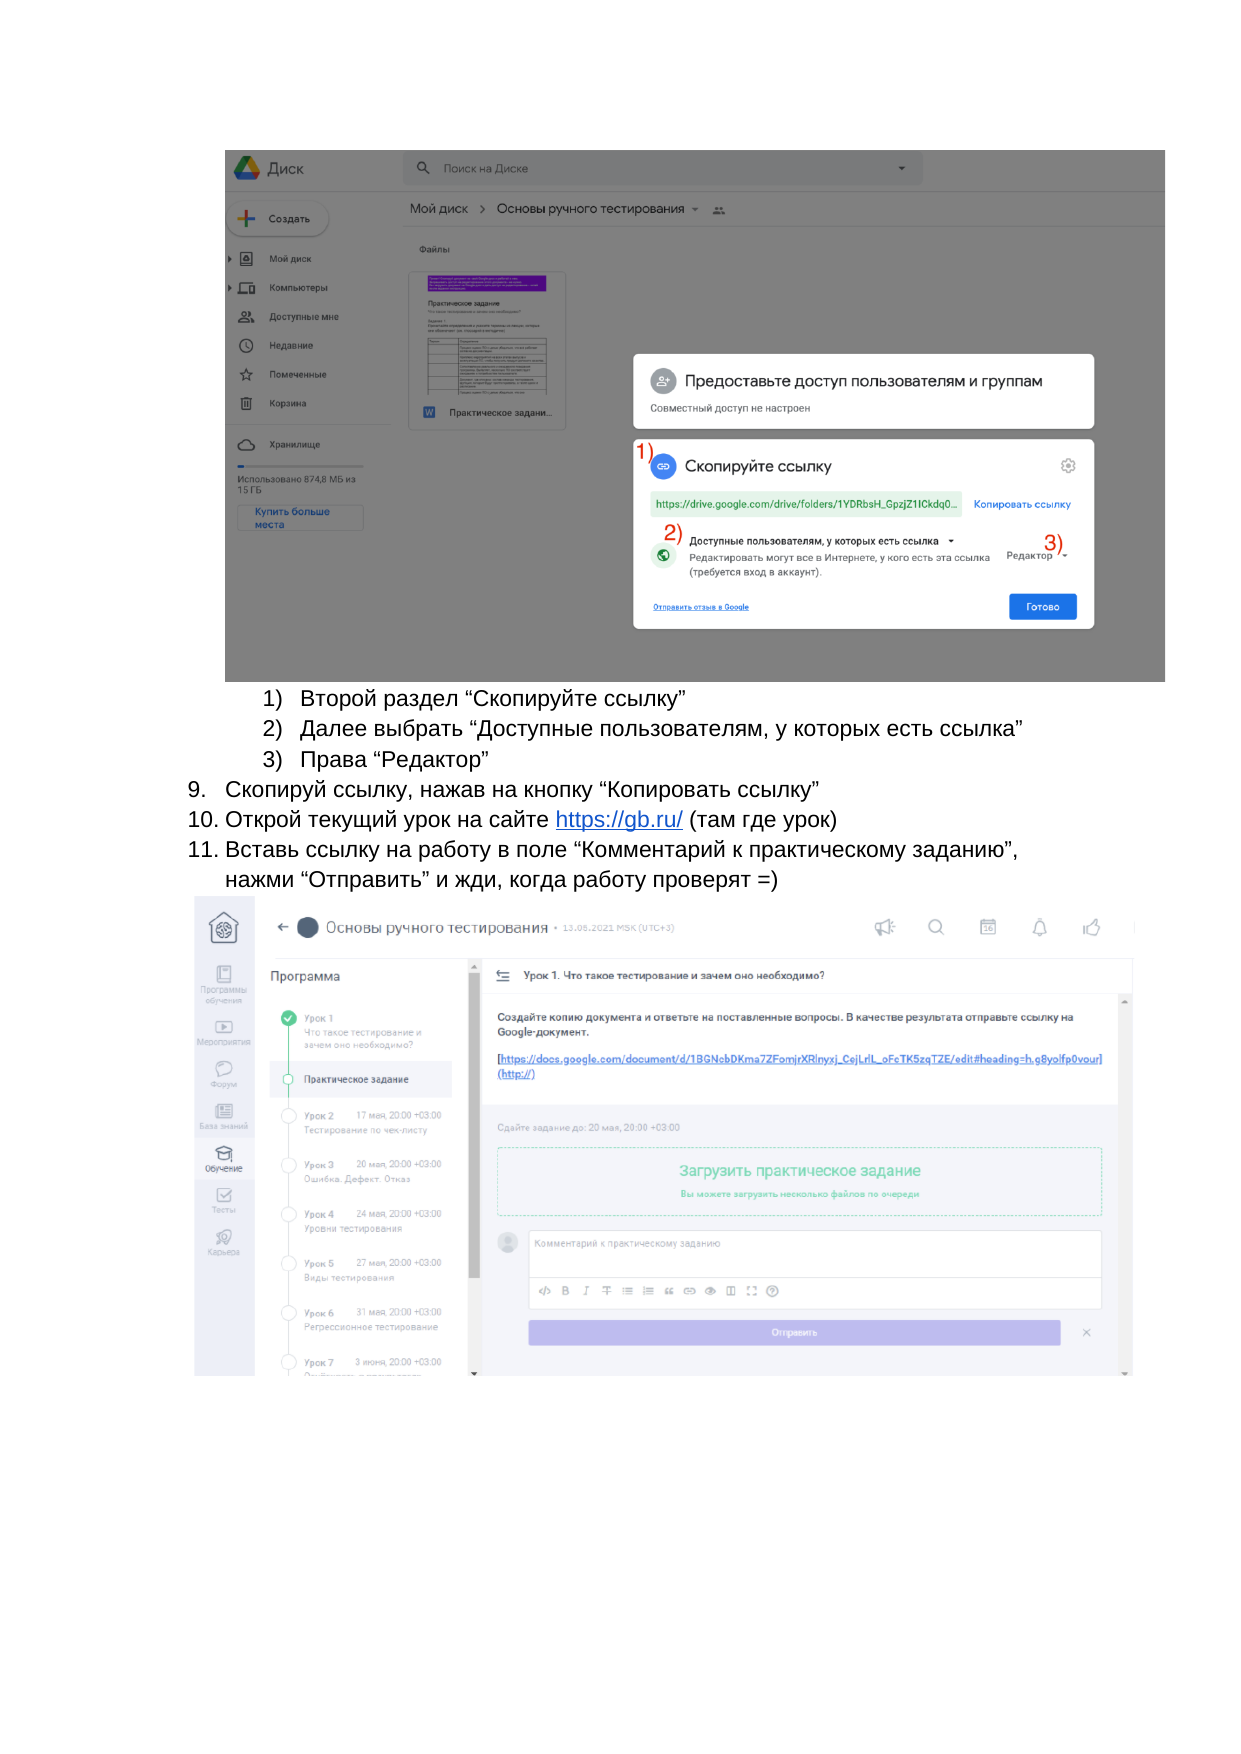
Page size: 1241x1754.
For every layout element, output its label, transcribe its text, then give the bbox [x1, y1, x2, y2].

list Открой текущий урок на сайте https://gb.ru/ (там где урок) [187, 806, 1090, 832]
picture [194, 896, 1135, 1376]
picture [225, 150, 1166, 682]
list Вставь ссылку на работу в поле “Комментарий к практическому заданию”, нажми “Отправить” и жди, когда работу проверят =) [187, 836, 1090, 893]
list Далее выбрать “Доступные пользователям, у которых есть ссылка” [262, 715, 1090, 742]
list Права “Редактор” [262, 746, 1090, 772]
list Скопируй ссылку, нажав на кнопку “Копировать ссылку” [187, 776, 1090, 802]
list Второй раздел “Скопируйте ссылку” [262, 685, 1090, 711]
